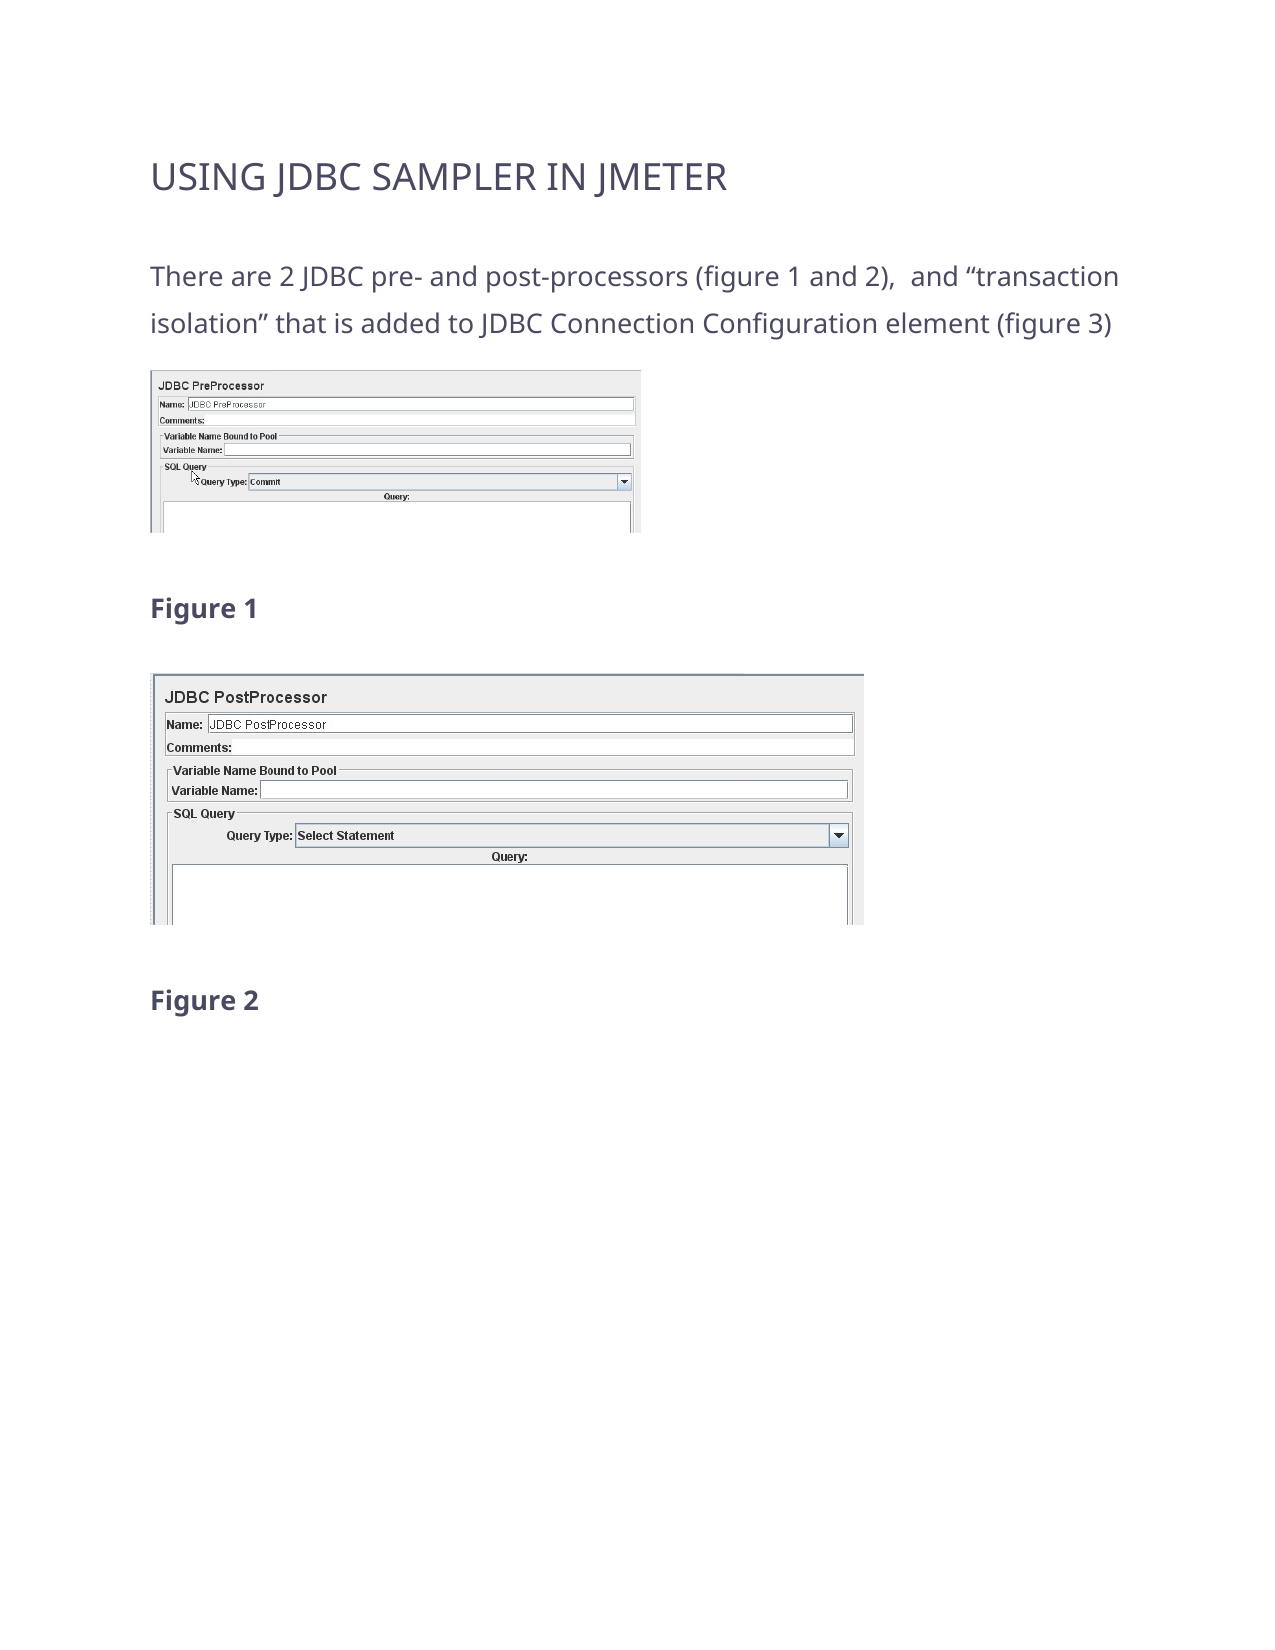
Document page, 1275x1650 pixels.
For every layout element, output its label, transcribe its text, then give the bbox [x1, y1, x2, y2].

text Using JDBC Sampler in JMeter [150, 150, 1125, 201]
picture [150, 370, 642, 533]
text There are 2 JDBC pre- and post-processors (figure 1 and 2), and “transaction isolation” that is added to JDBC Connection Configuration element (figure 3) [150, 248, 1125, 342]
text Figure 1 [150, 579, 1125, 626]
text Figure 2 [150, 972, 1125, 1019]
picture [150, 673, 864, 925]
